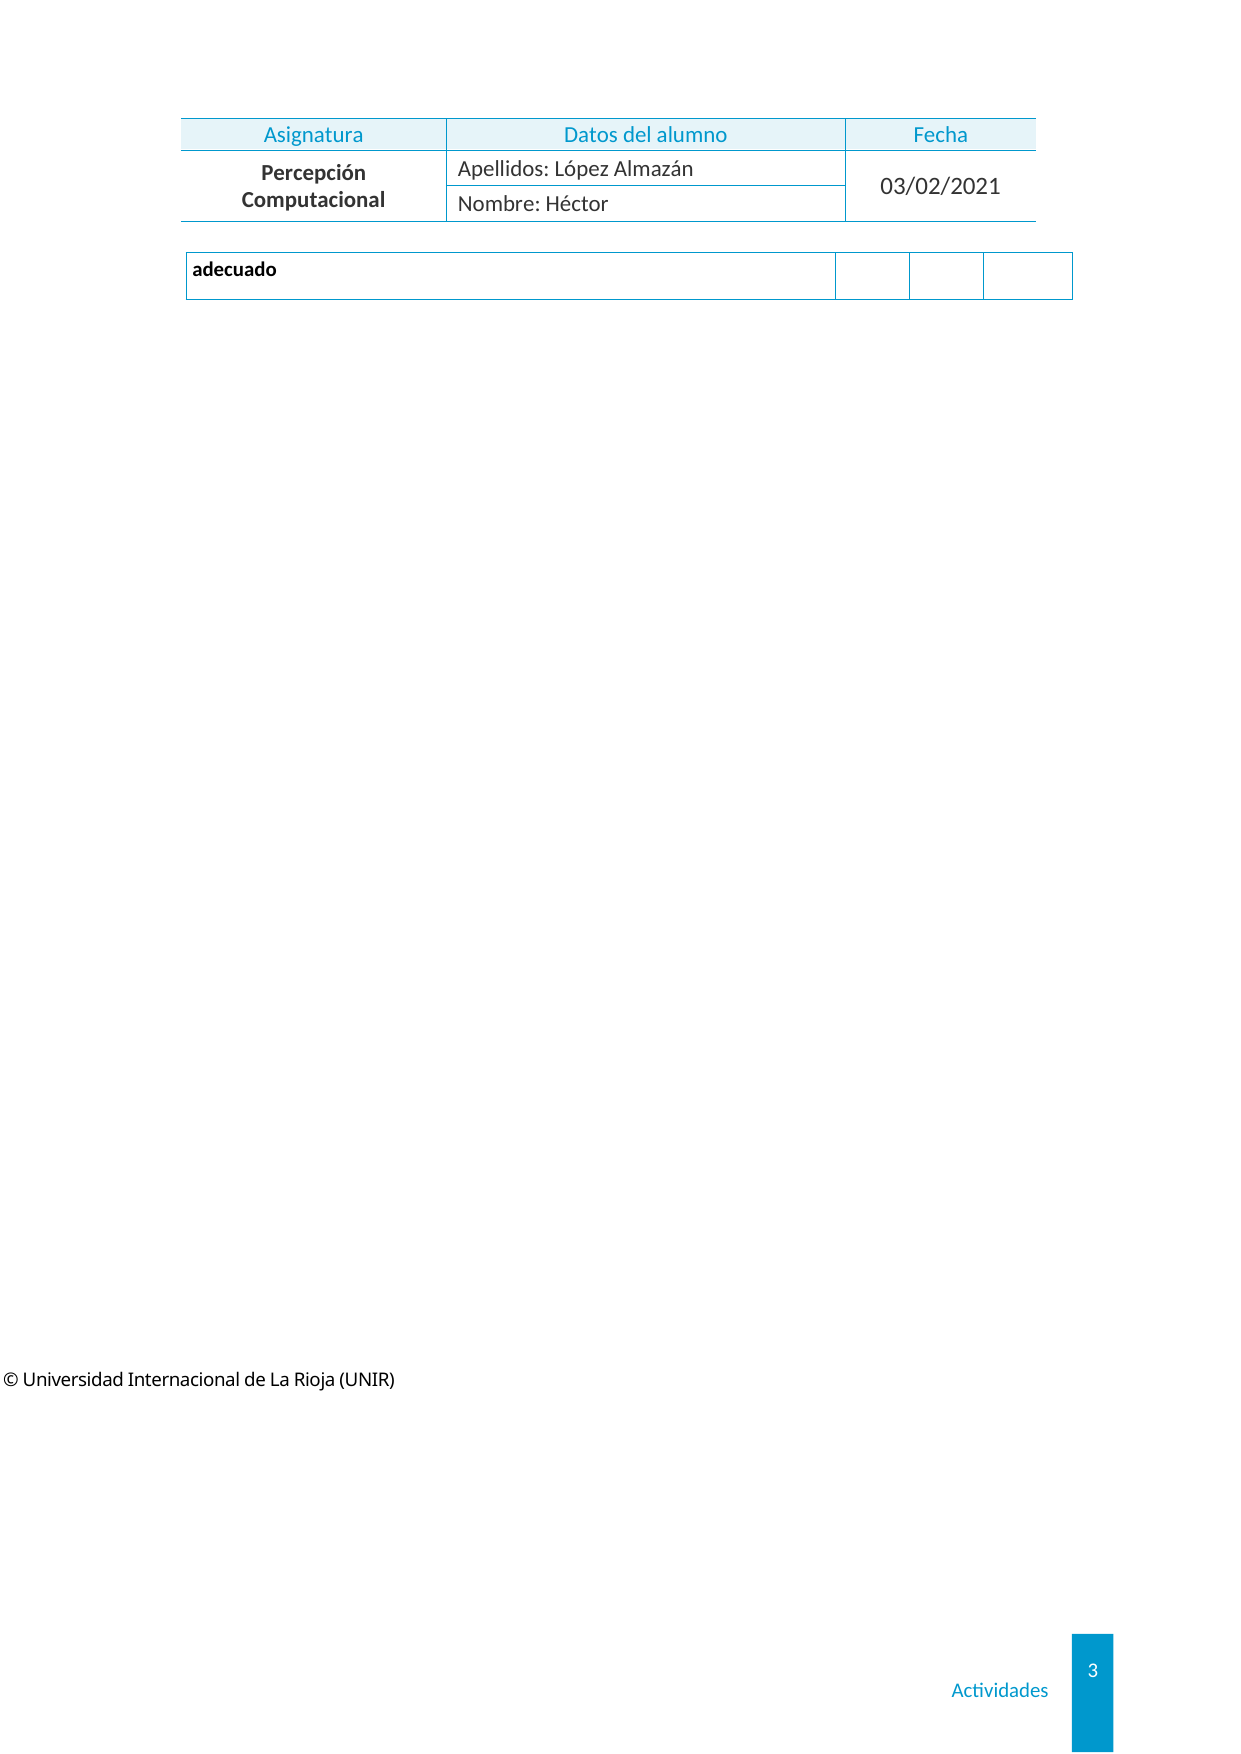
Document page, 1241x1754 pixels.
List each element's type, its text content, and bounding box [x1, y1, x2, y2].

table_cell [836, 253, 909, 299]
table_cell Señala si consideras que algún aspecto del trabajo en grupo no ha sido adecuado [187, 253, 835, 299]
table_cell [984, 253, 1072, 299]
table_cell X [910, 253, 983, 299]
